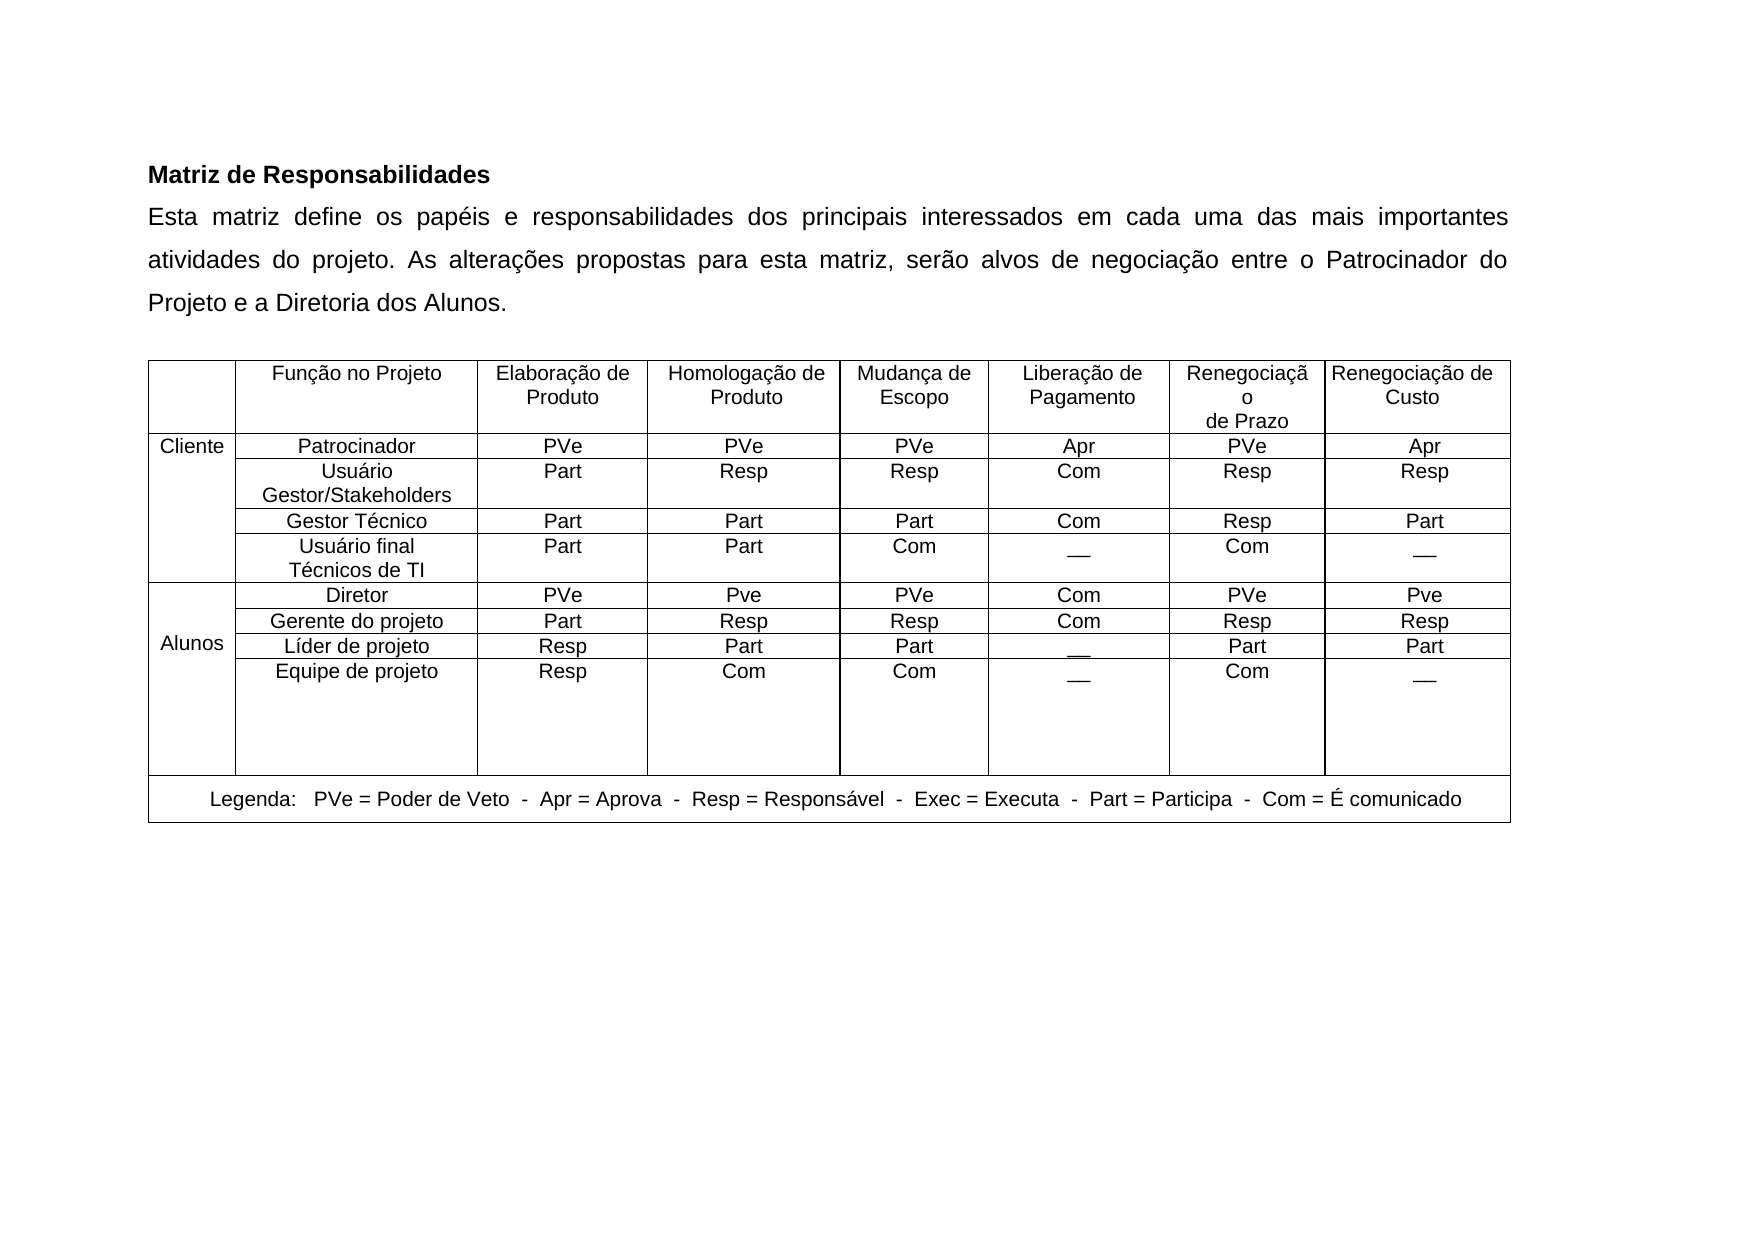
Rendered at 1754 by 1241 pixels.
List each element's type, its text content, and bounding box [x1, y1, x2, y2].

table_cell Resp [841, 459, 988, 508]
table_header Liberação de Pagamento [989, 361, 1169, 432]
table_cell Resp [478, 659, 647, 775]
table_cell Usuário final Técnicos de TI [236, 534, 477, 582]
table_cell Part [478, 534, 647, 582]
table_cell __ [1326, 659, 1510, 775]
table_header Função no Projeto [236, 361, 477, 432]
table_cell PVe [478, 583, 647, 608]
table_cell Resp [1170, 509, 1324, 533]
table_cell Resp [478, 634, 647, 658]
table_cell Part [1326, 634, 1510, 658]
table_cell Diretor [236, 583, 477, 608]
table_cell Resp [648, 459, 839, 508]
table_cell Com [989, 509, 1169, 533]
table_cell Gestor Técnico [236, 509, 477, 533]
table_cell Cliente [149, 434, 235, 582]
table_cell __ [989, 534, 1169, 582]
table_cell PVe [478, 434, 647, 457]
table_header Renegociação de Custo [1326, 361, 1510, 432]
table_cell Resp [648, 609, 839, 633]
table_cell Part [841, 634, 988, 658]
table_cell Resp [1170, 459, 1324, 508]
table_cell Com [989, 583, 1169, 608]
table_cell __ [989, 659, 1169, 775]
table_cell Resp [841, 609, 988, 633]
table_cell PVe [841, 434, 988, 457]
table_cell Part [478, 609, 647, 633]
table_cell Part [648, 509, 839, 533]
table_cell Com [1170, 659, 1324, 775]
table_cell Pve [1326, 583, 1510, 608]
table_cell Legenda: PVe = Poder de Veto - Apr = Aprova - Resp = Responsável - Exec = Executa - Part = Participa - Com = É comunicado [149, 776, 1510, 822]
table_cell PVe [841, 583, 988, 608]
table_cell PVe [1170, 434, 1324, 457]
table_cell PVe [648, 434, 839, 457]
table_cell Part [478, 509, 647, 533]
table_cell Resp [1326, 459, 1510, 508]
table_cell PVe [1170, 583, 1324, 608]
table_cell __ [989, 634, 1169, 658]
table_cell Equipe de projeto [236, 659, 477, 775]
table_header [149, 361, 235, 432]
table_cell __ [1326, 534, 1510, 582]
table_cell Part [841, 509, 988, 533]
table_cell Apr [1326, 434, 1510, 457]
table_cell Resp [1170, 609, 1324, 633]
table_cell Part [1326, 509, 1510, 533]
table_cell Líder de projeto [236, 634, 477, 658]
table_header Renegociação de Prazo [1170, 361, 1324, 432]
table_cell Com [841, 659, 988, 775]
table_cell Apr [989, 434, 1169, 457]
table_cell Com [841, 534, 988, 582]
table_header Mudança de Escopo [841, 361, 988, 432]
table_cell Pve [648, 583, 839, 608]
table_cell Patrocinador [236, 434, 477, 457]
table_cell Part [648, 634, 839, 658]
table_cell Com [1170, 534, 1324, 582]
table_header Homologação de Produto [648, 361, 839, 432]
table_cell Part [1170, 634, 1324, 658]
text Esta matriz define os papéis e responsabilidades dos principais interessados em cada uma das mais importantes atividades do projeto. As alterações propostas para esta matriz, serão alvos de negociação entre o Patrocinador do Projeto e a Diretoria dos Alunos. [148, 201, 1511, 316]
table_cell Com [989, 609, 1169, 633]
table_cell Part [648, 534, 839, 582]
table_cell Usuário Gestor/Stakeholders [236, 459, 477, 508]
table_cell Gerente do projeto [236, 609, 477, 633]
table_cell Resp [1326, 609, 1510, 633]
table_cell Com [989, 459, 1169, 508]
table_header Elaboração de Produto [478, 361, 647, 432]
table_cell Com [648, 659, 839, 775]
table_cell Part [478, 459, 647, 508]
subtitle Matriz de Responsabilidades [148, 160, 1511, 189]
table_cell Alunos [149, 583, 235, 775]
